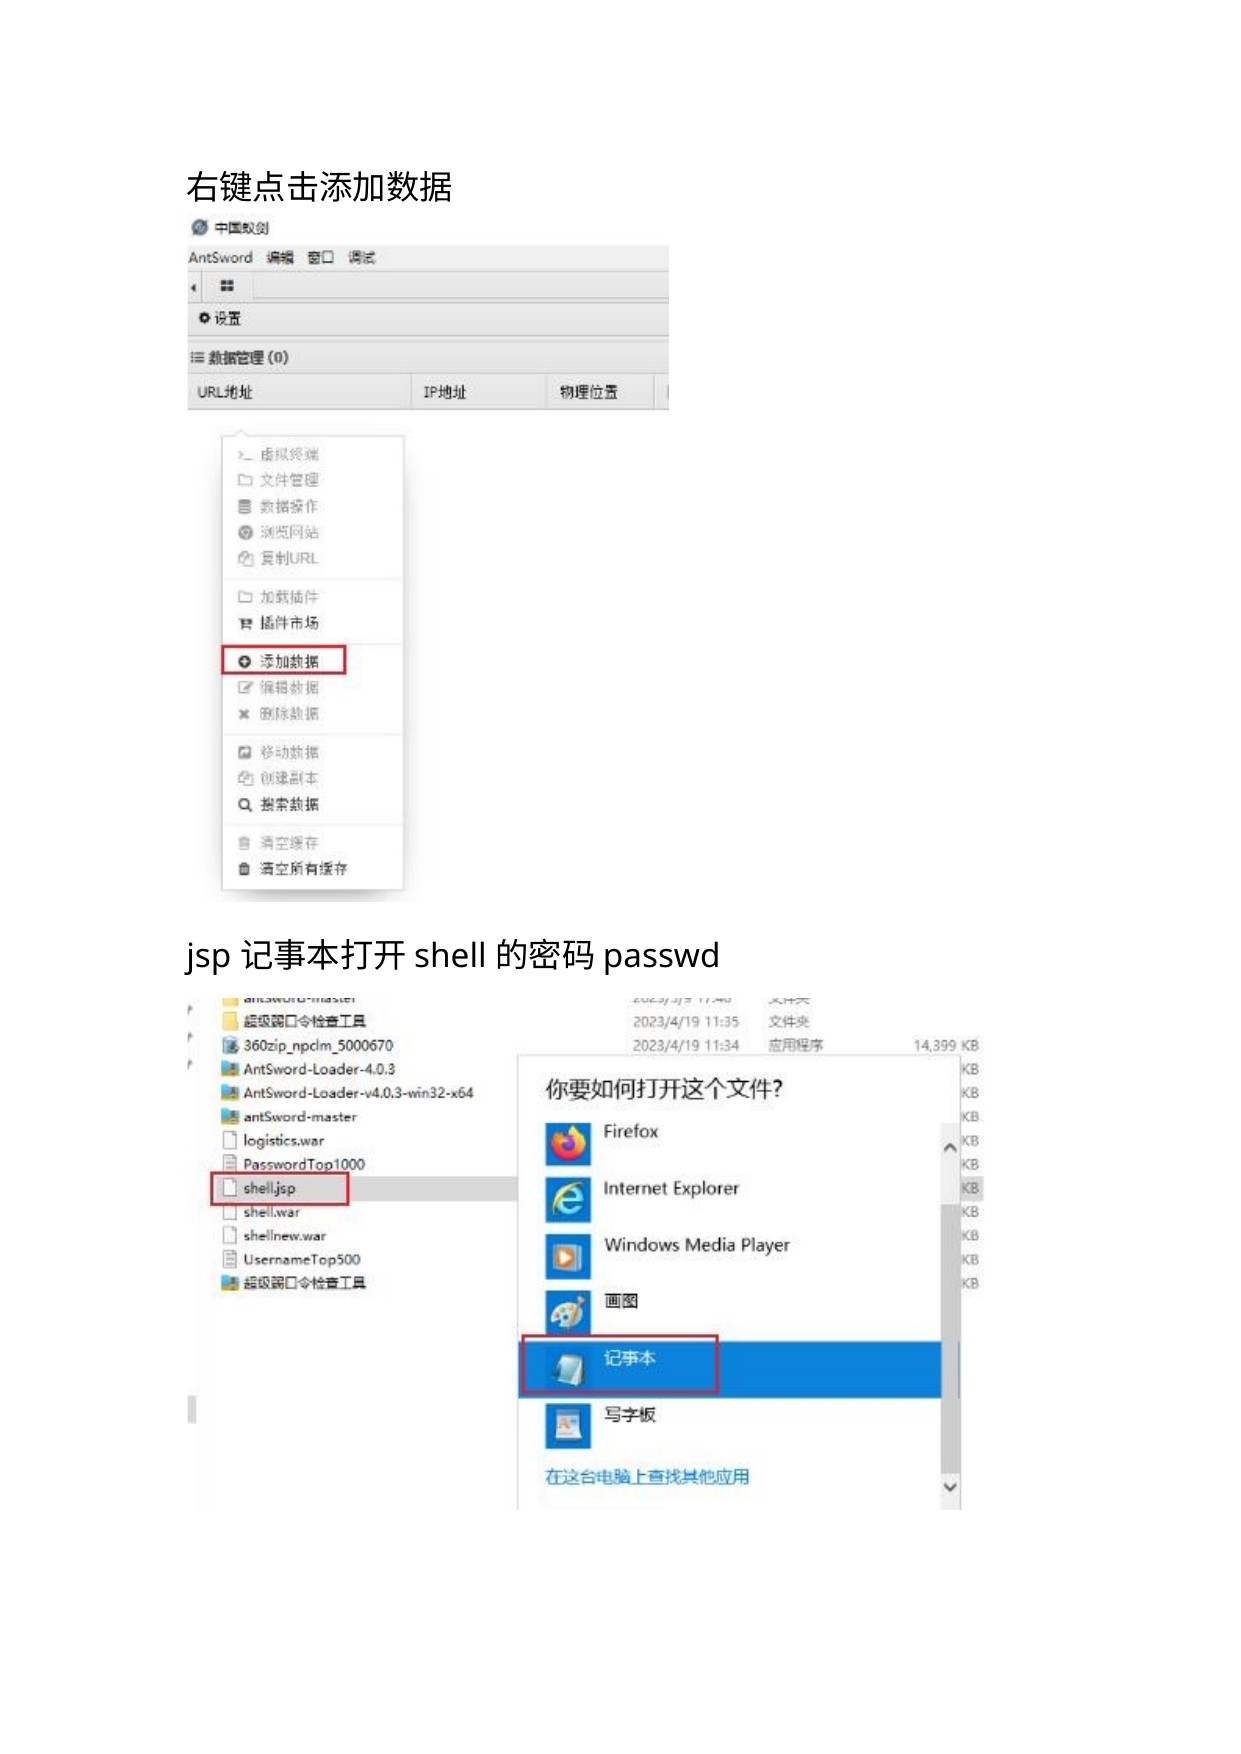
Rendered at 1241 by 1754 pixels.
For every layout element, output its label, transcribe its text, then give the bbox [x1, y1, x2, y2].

text jsp 记事本打开 shell 的密码 passwd [186, 929, 1052, 978]
text 右键点击添加数据 [186, 160, 1052, 209]
picture [187, 213, 669, 902]
picture [187, 998, 985, 1510]
